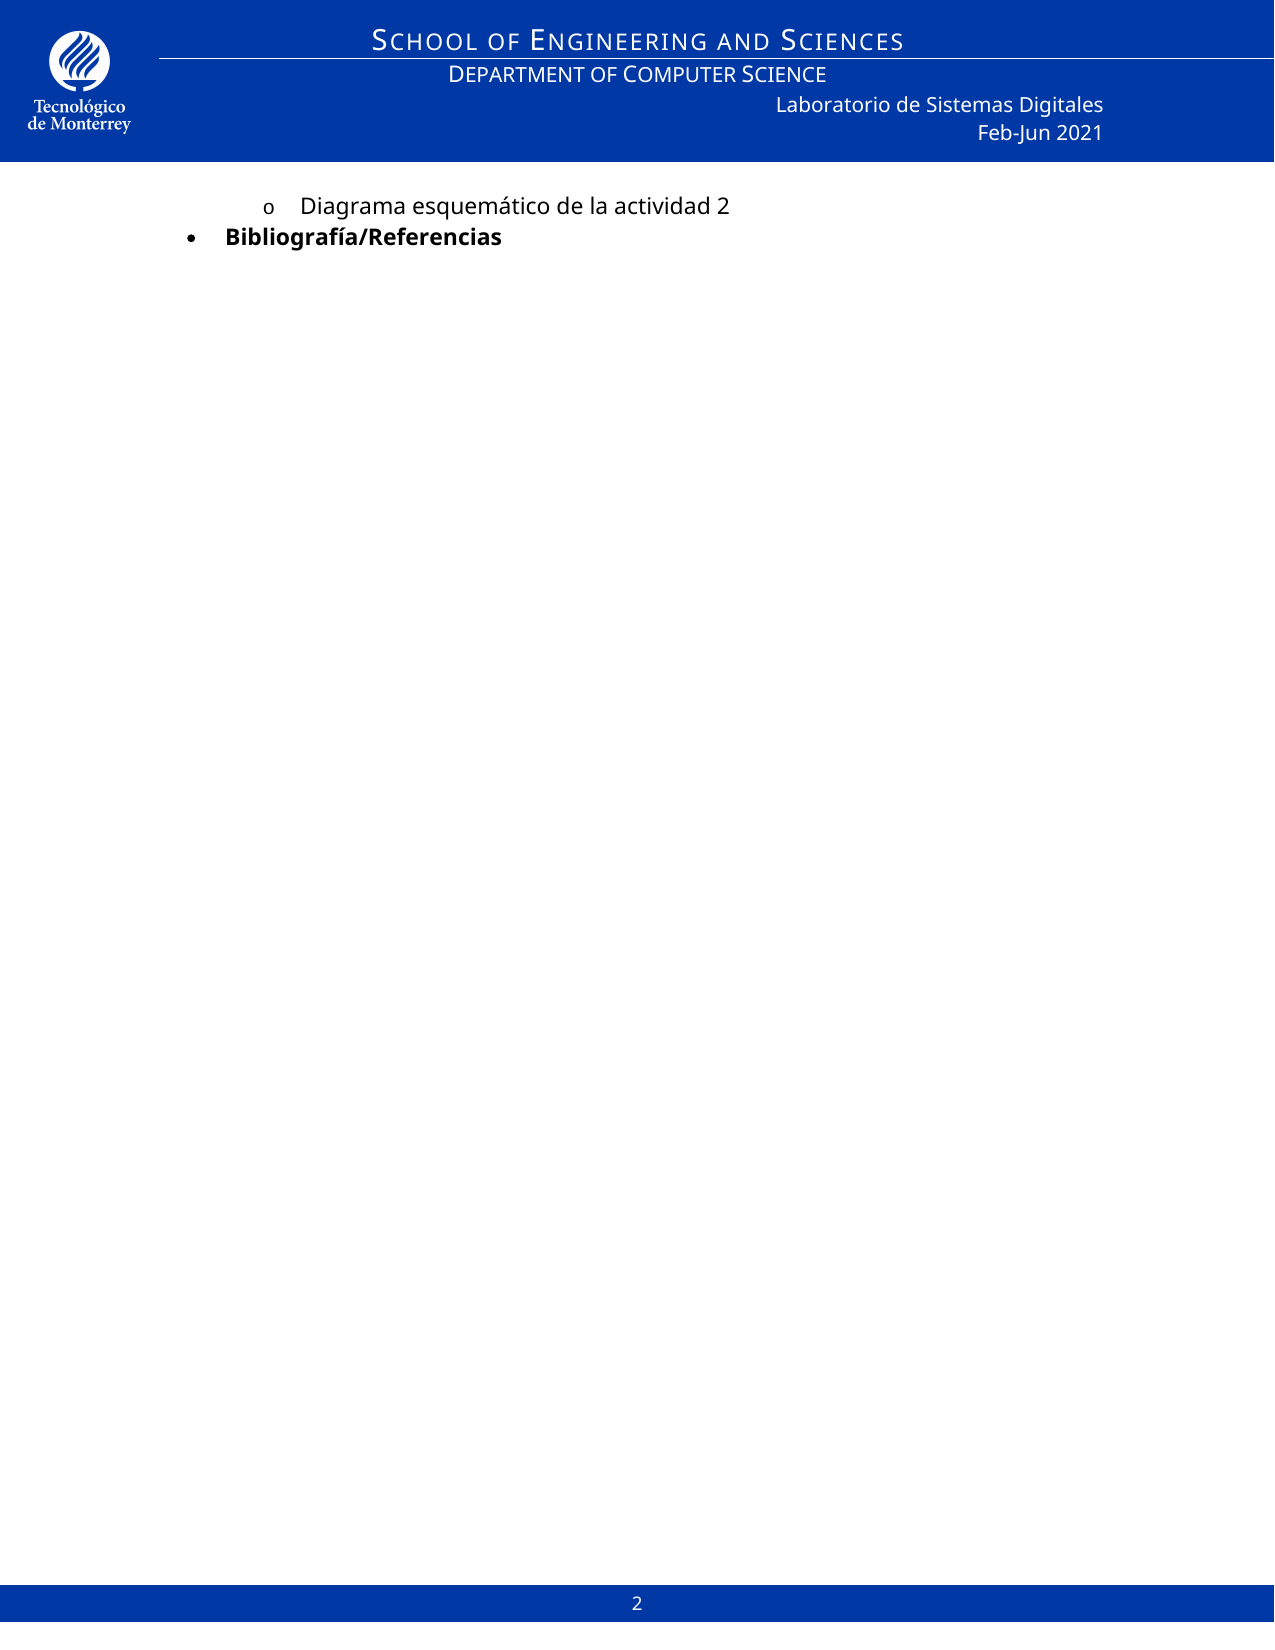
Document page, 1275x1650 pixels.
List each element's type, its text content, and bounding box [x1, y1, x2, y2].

list Diagrama esquemático de la actividad 2 [262, 190, 1125, 221]
list Bibliografía/Referencias [187, 221, 1125, 252]
picture [21, 24, 138, 141]
